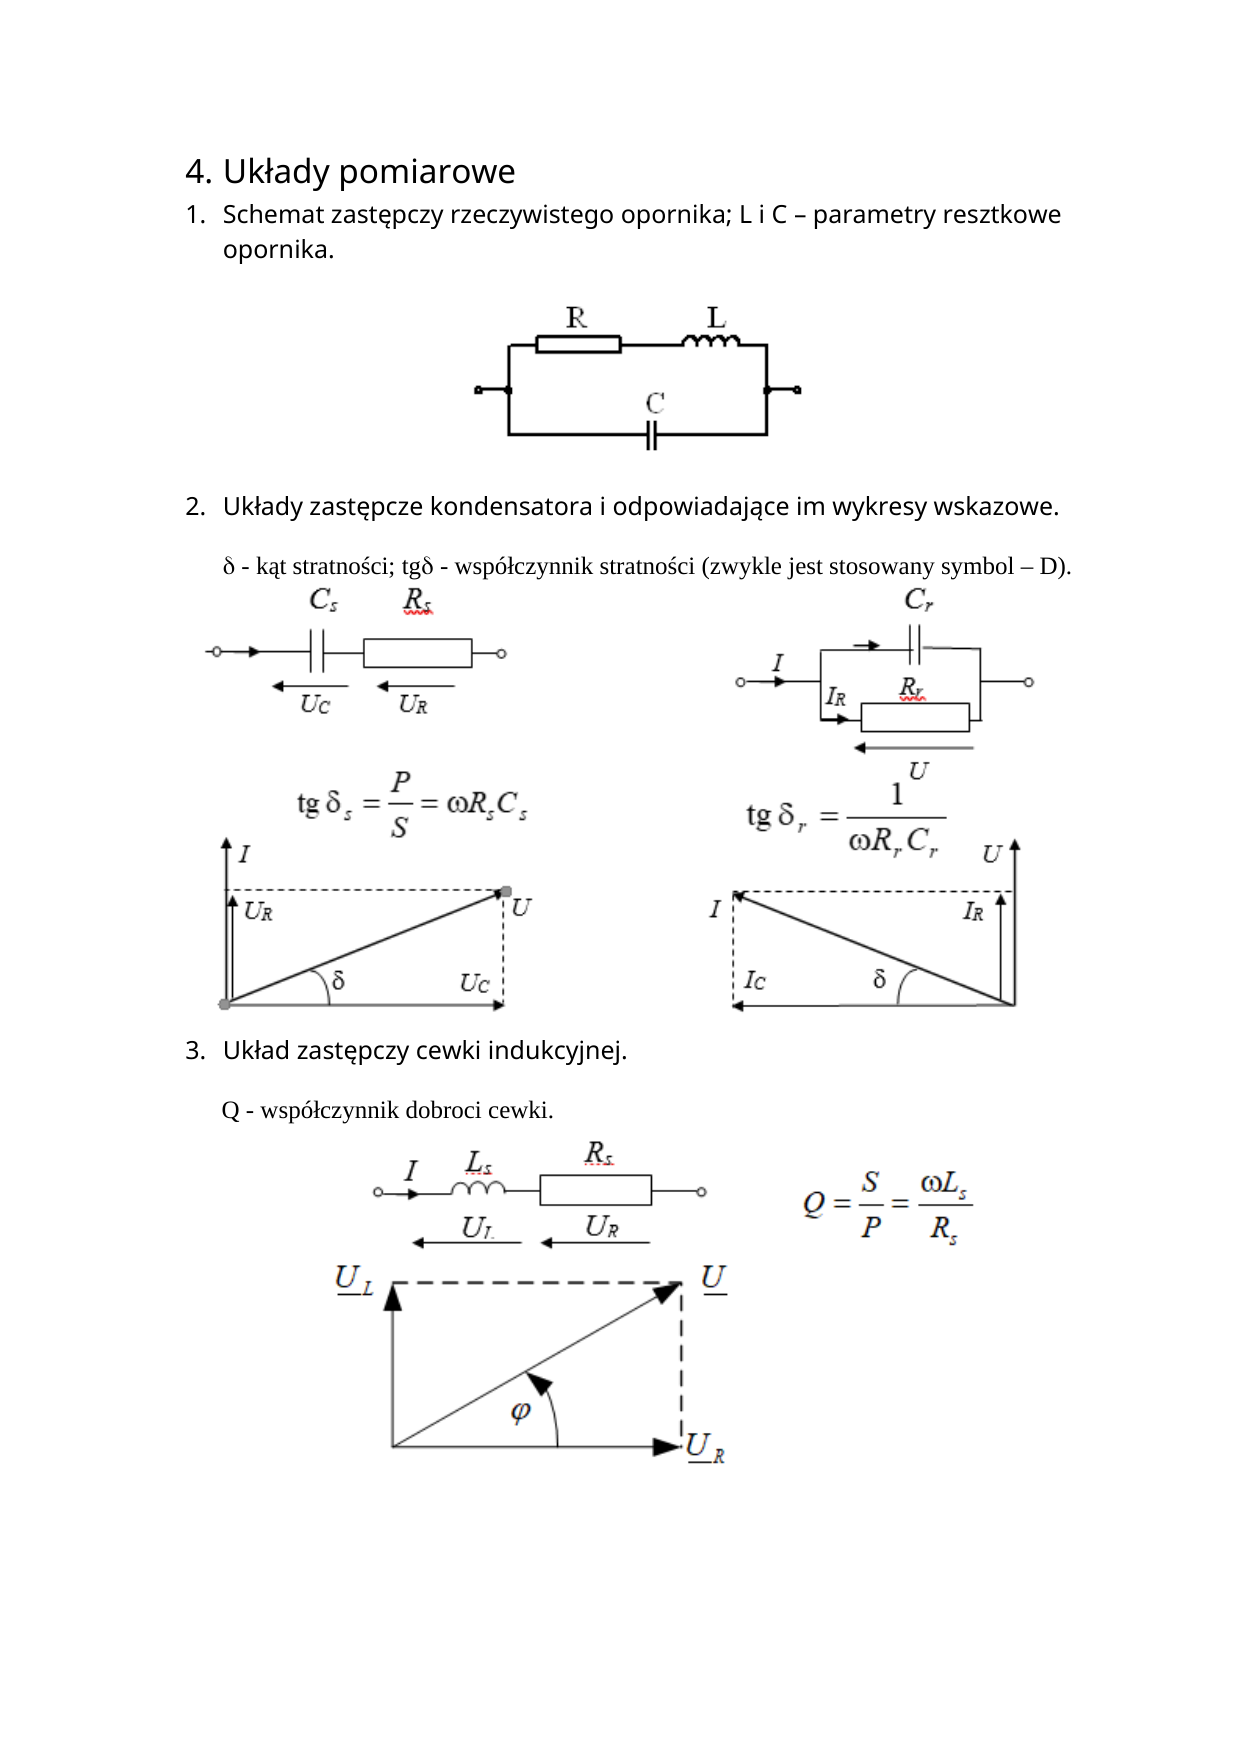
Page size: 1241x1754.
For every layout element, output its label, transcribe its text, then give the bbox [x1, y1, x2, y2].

picture [305, 1124, 1010, 1490]
list - kąt stratności; tg - współczynnik stratności (zwykle jest stosowany symbol – D). [223, 551, 1093, 580]
subtitle Układ zastępczy cewki indukcyjnej. [185, 1032, 1093, 1067]
subtitle Schemat zastępczy rzeczywistego opornika; L i C – parametry resztkowe opornika. [185, 197, 1093, 265]
picture [171, 580, 1069, 1029]
subtitle Układy zastępcze kondensatora i odpowiadające im wykresy wskazowe. [185, 488, 1093, 522]
picture [471, 294, 807, 456]
text Q - współczynnik dobroci cewki. [148, 1095, 1093, 1124]
subtitle Układy pomiarowe [185, 148, 1093, 193]
